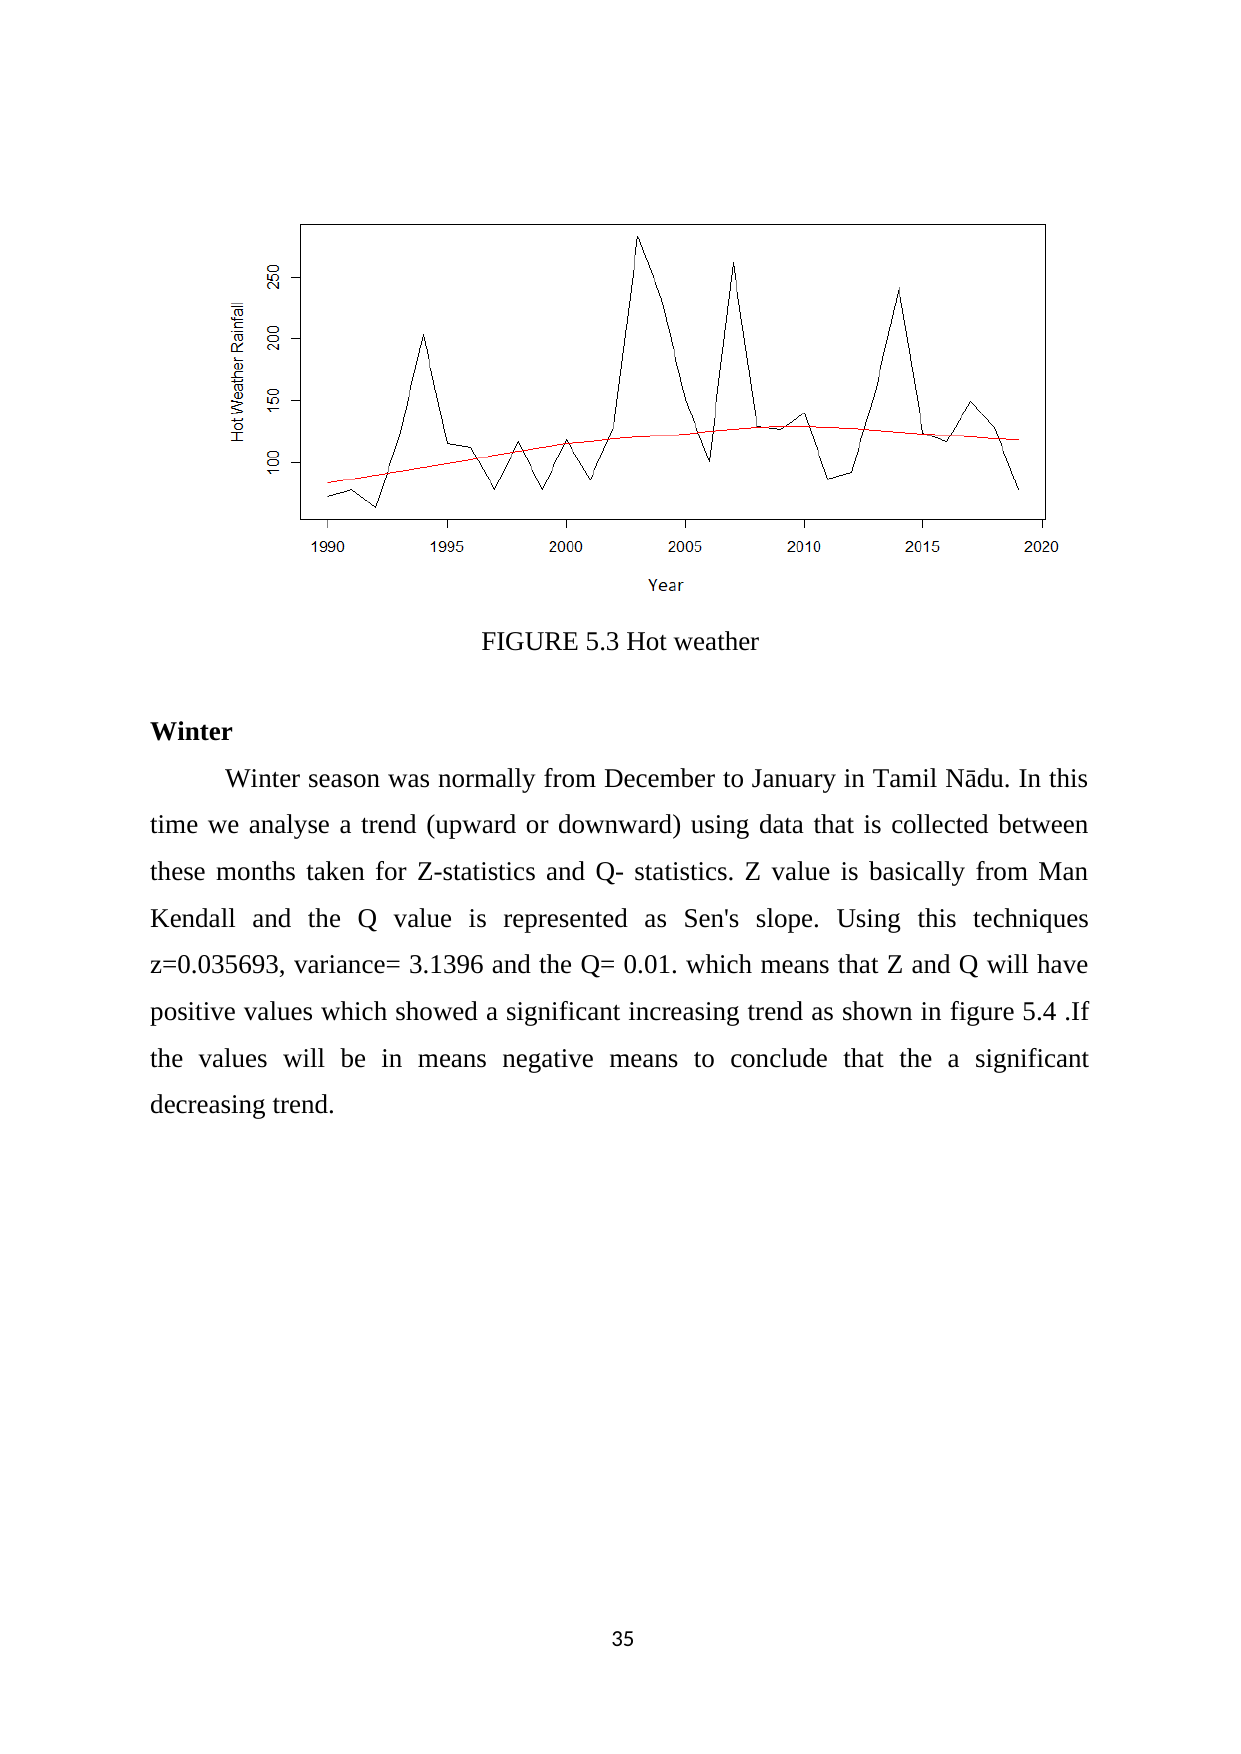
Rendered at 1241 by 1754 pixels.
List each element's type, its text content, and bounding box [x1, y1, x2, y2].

picture [225, 150, 1084, 612]
text Winter [150, 715, 1090, 746]
text Winter season was normally from December to January in Tamil Nādu. In this time we analyse a trend (upward or downward) using data that is collected between these months taken for Z-statistics and Q- statistics. Z value is basically from Man Kendall and the Q value is represented as Sen's slope. Using this techniques z=0.035693, variance= 3.1396 and the Q= 0.01. which means that Z and Q will have positive values which showed a significant increasing trend as shown in figure 5.4 .If the values will be in means negative means to conclude that the a significant decreasing trend. [150, 762, 1090, 1120]
text FIGURE 5.3 Hot weather [150, 626, 1090, 657]
